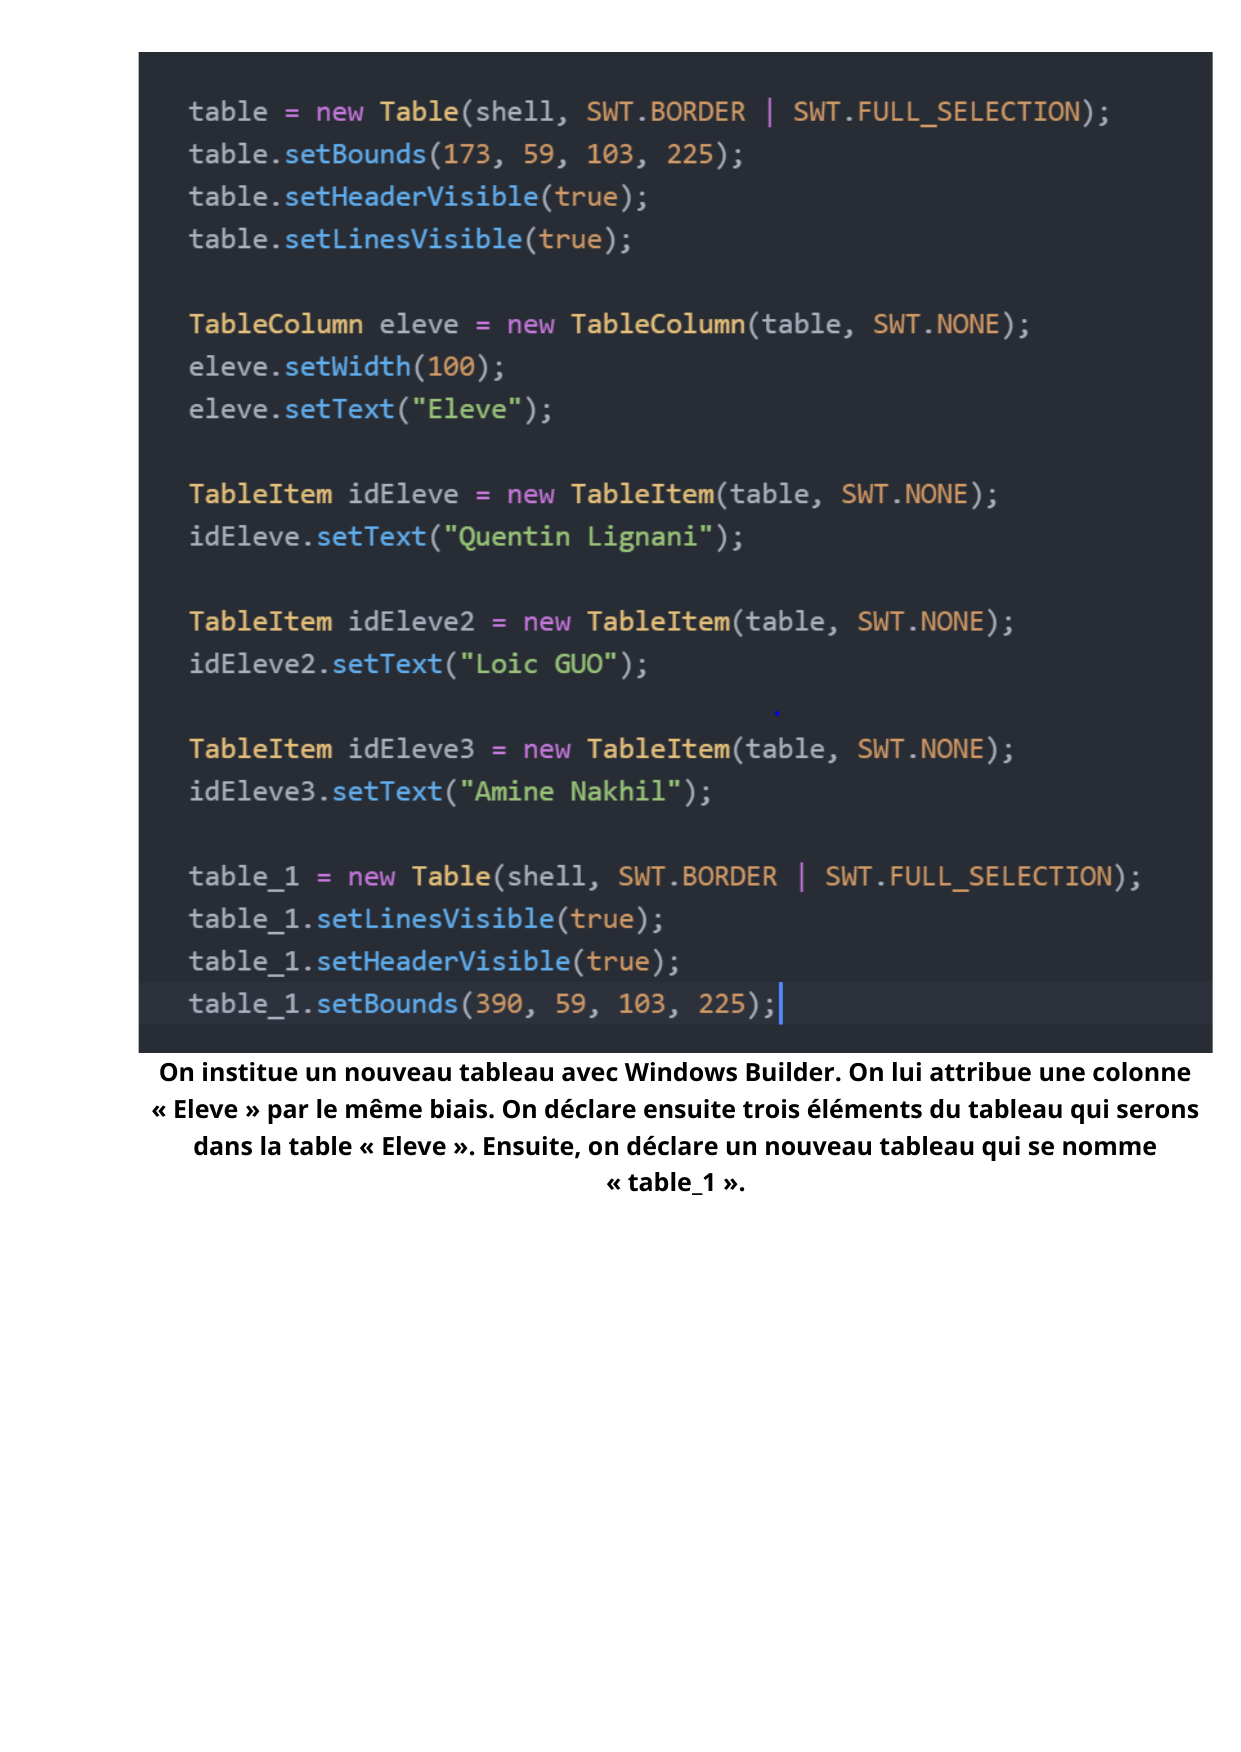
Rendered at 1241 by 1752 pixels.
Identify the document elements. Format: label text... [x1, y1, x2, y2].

list On institue un nouveau tableau avec Windows Builder. On lui attribue une colonne « Eleve » par le même biais. On déclare ensuite trois éléments du tableau qui serons dans la table « Eleve ». Ensuite, on déclare un nouveau tableau qui se nomme « table_1 ». [131, 1055, 1219, 1199]
picture [138, 52, 1213, 1053]
